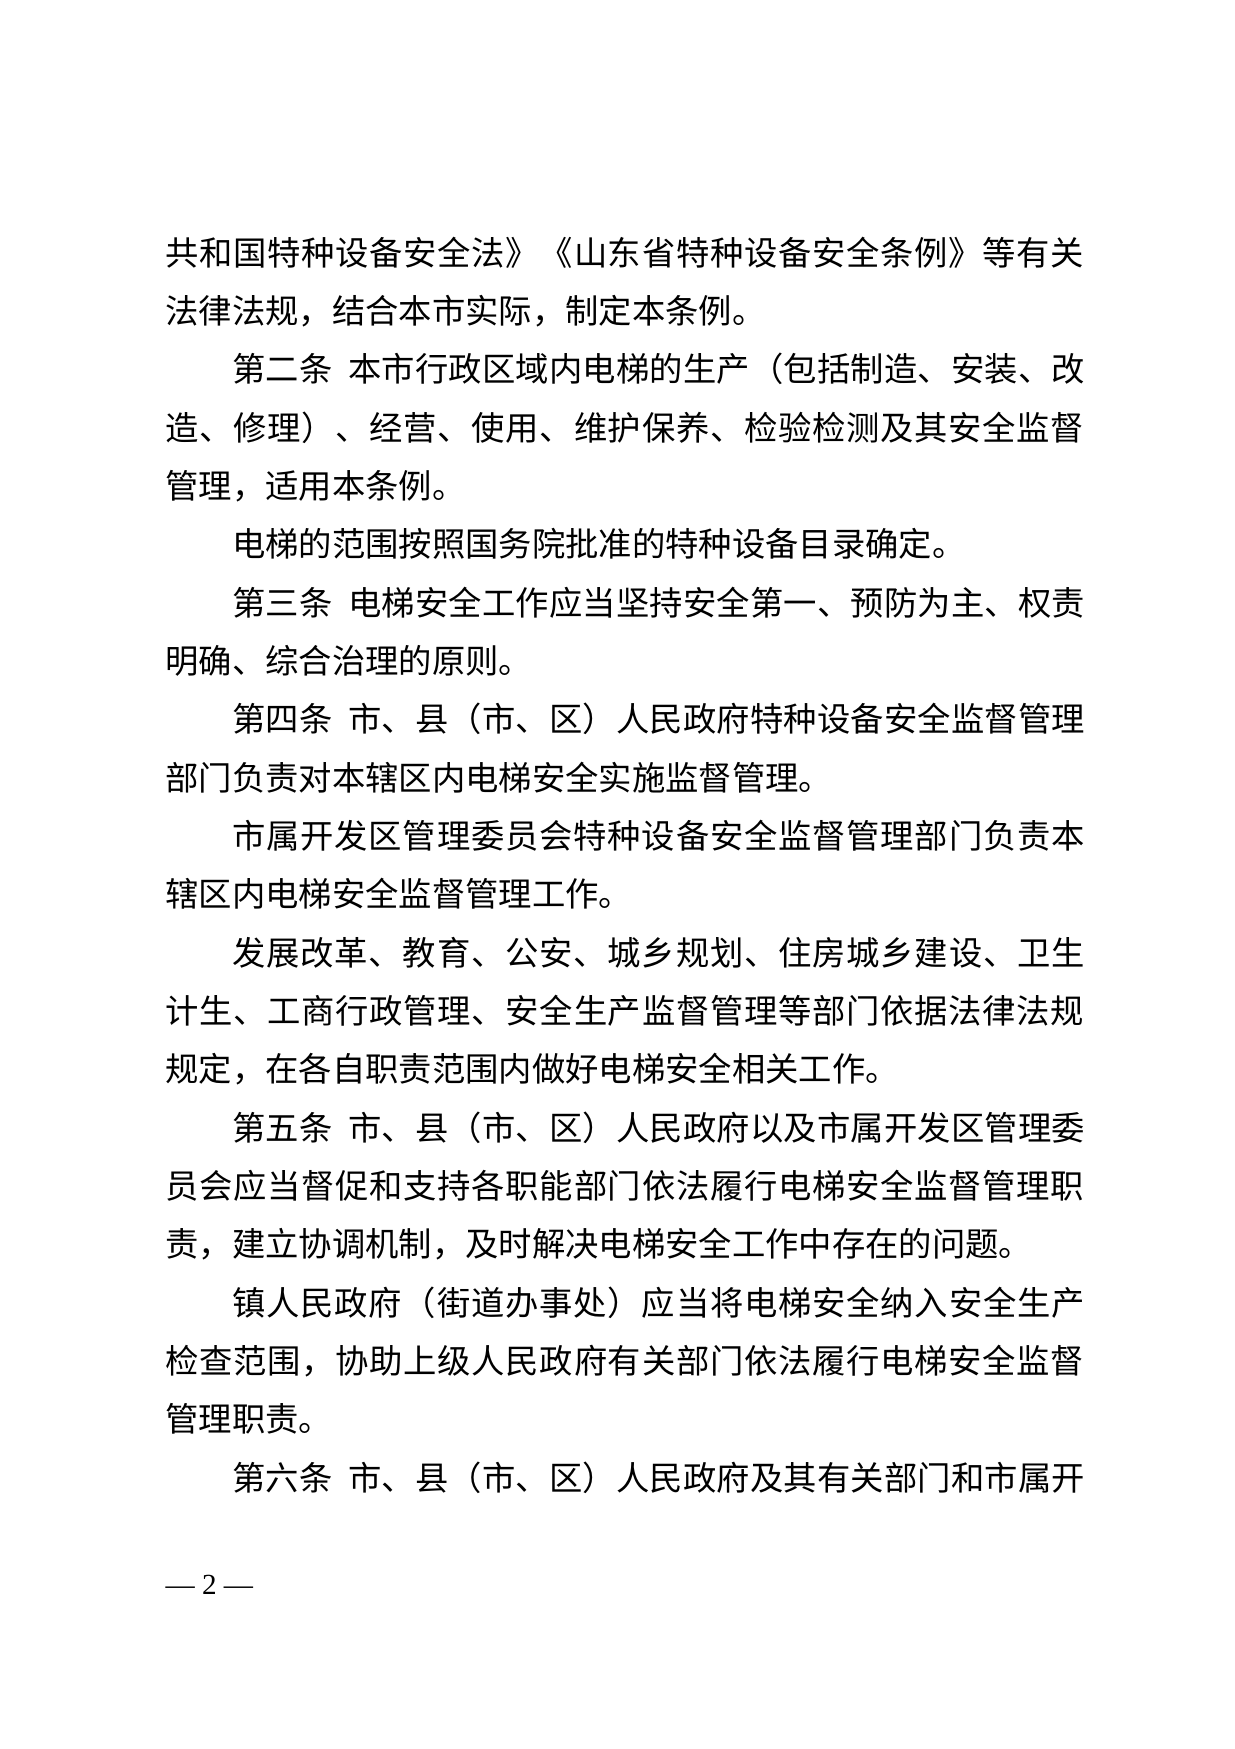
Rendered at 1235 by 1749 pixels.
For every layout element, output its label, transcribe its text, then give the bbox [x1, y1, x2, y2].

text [165, 1443, 1087, 1502]
text 第二条 本市行政区域内电梯的生产（包括制造、安装、改造、修理）、经营、使用、维护保养、检验检测及其安全监督管理，适用本条例。 [165, 335, 1087, 510]
text 市属开发区管理委员会特种设备安全监督管理部门负责本辖区内电梯安全监督管理工作。 [165, 802, 1087, 918]
text 第三条 电梯安全工作应当坚持安全第一、预防为主、权责明确、综合治理的原则。 [165, 568, 1087, 685]
text 镇人民政府（街道办事处）应当将电梯安全纳入安全生产检查范围，协助上级人民政府有关部门依法履行电梯安全监督管理职责。 [165, 1268, 1087, 1443]
text 第五条 市、县（市、区）人民政府以及市属开发区管理委员会应当督促和支持各职能部门依法履行电梯安全监督管理职责，建立协调机制，及时解决电梯安全工作中存在的问题。 [165, 1093, 1087, 1268]
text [165, 218, 1087, 335]
text 电梯的范围按照国务院批准的特种设备目录确定。 [165, 510, 1087, 568]
text 发展改革、教育、公安、城乡规划、住房城乡建设、卫生计生、工商行政管理、安全生产监督管理等部门依据法律法规规定，在各自职责范围内做好电梯安全相关工作。 [165, 918, 1087, 1093]
text 第四条 市、县（市、区）人民政府特种设备安全监督管理部门负责对本辖区内电梯安全实施监督管理。 [165, 685, 1087, 802]
